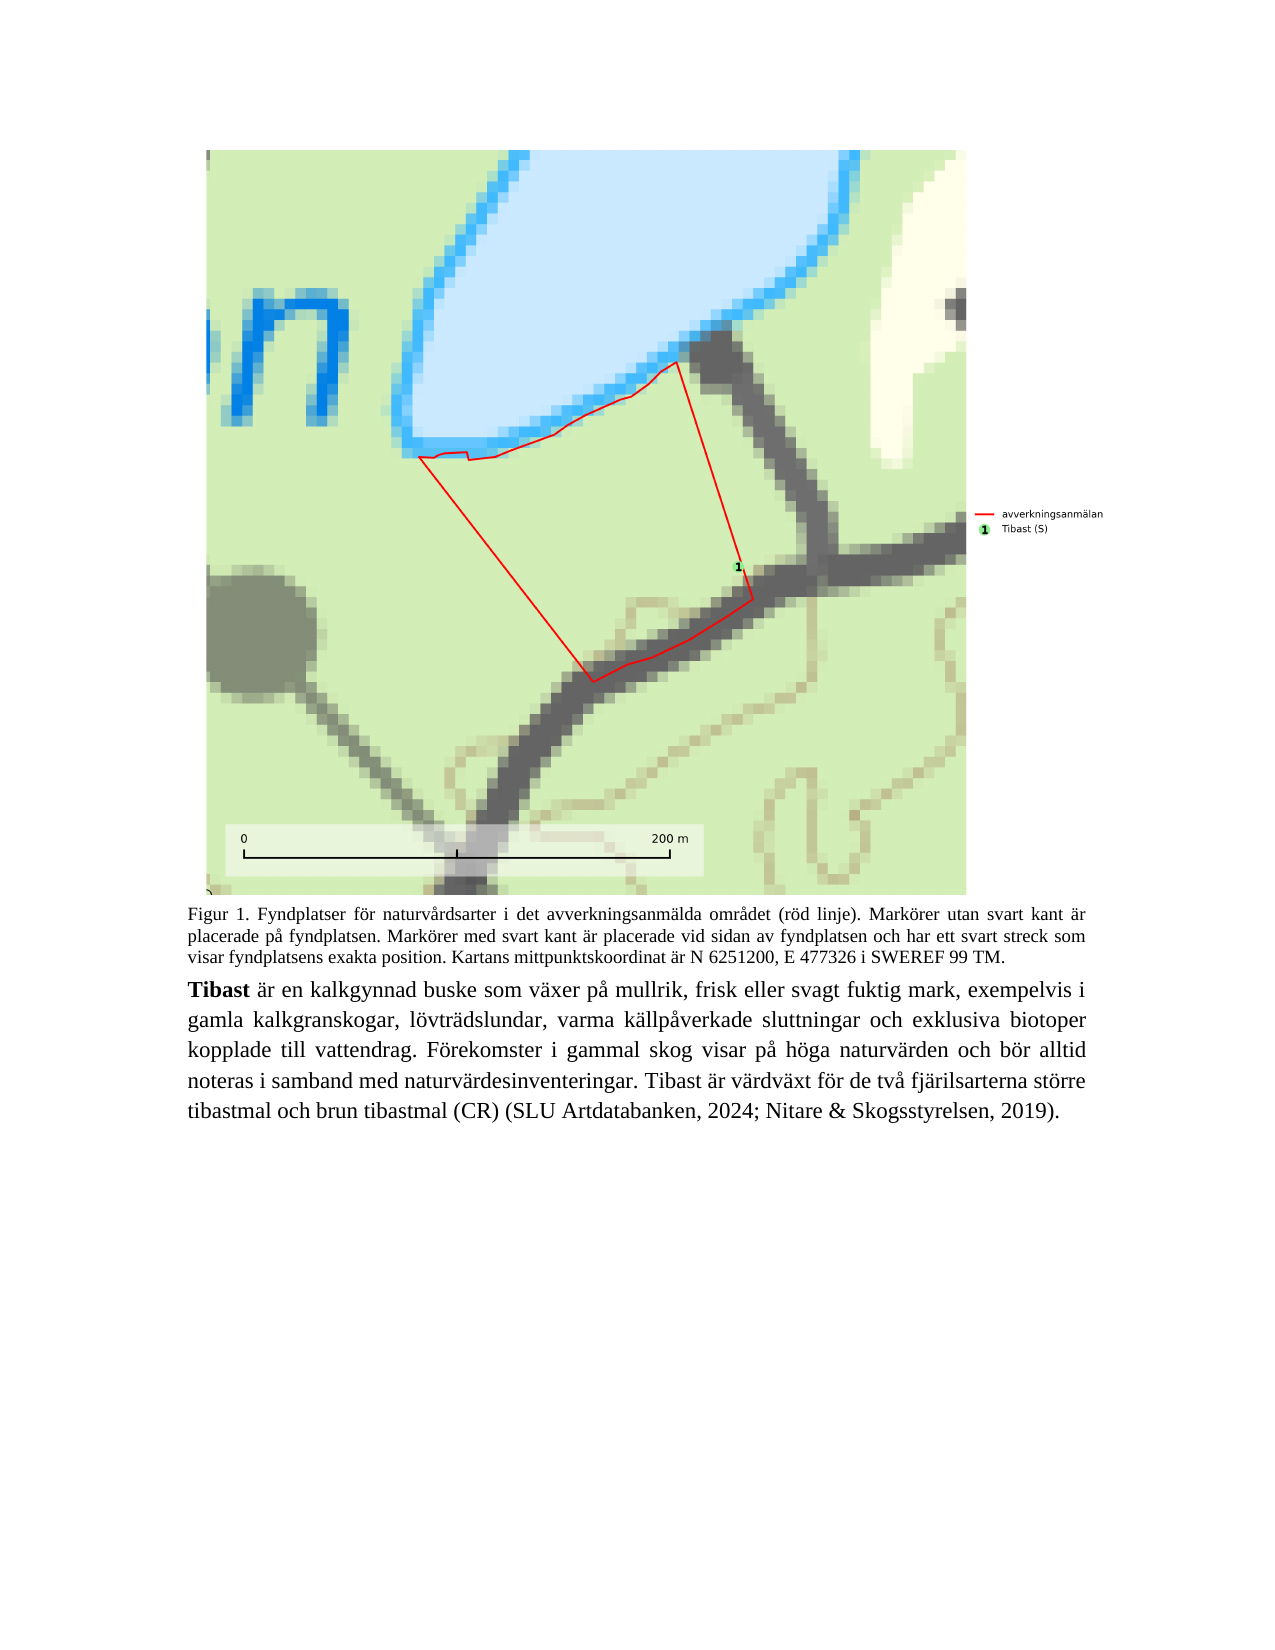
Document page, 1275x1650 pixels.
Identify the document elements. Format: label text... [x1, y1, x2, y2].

text Tibast är en kalkgynnad buske som växer på mullrik, frisk eller svagt fuktig mark, exempelvis i gamla kalkgranskogar, lövträdslundar, varma källpåverkade sluttningar och exklusiva biotoper kopplade till vattendrag. Förekomster i gammal skog visar på höga naturvärden och bör alltid noteras i samband med naturvärdesinventeringar. Tibast är värdväxt för de två fjärilsarterna större tibastmal och brun tibastmal (CR) (SLU Artdatabanken, 2024; Nitare & Skogsstyrelsen, 2019). [187, 976, 1087, 1123]
text Figur 1. Fyndplatser för naturvårdsarter i det avverkningsanmälda området (röd linje). Markörer utan svart kant är placerade på fyndplatsen. Markörer med svart kant är placerade vid sidan av fyndplatsen och har ett svart streck som visar fyndplatsens exakta position. Kartans mittpunktskoordinat är N 6251200, E 477326 i SWEREF 99 TM. [187, 903, 1087, 968]
picture [206, 150, 1107, 895]
